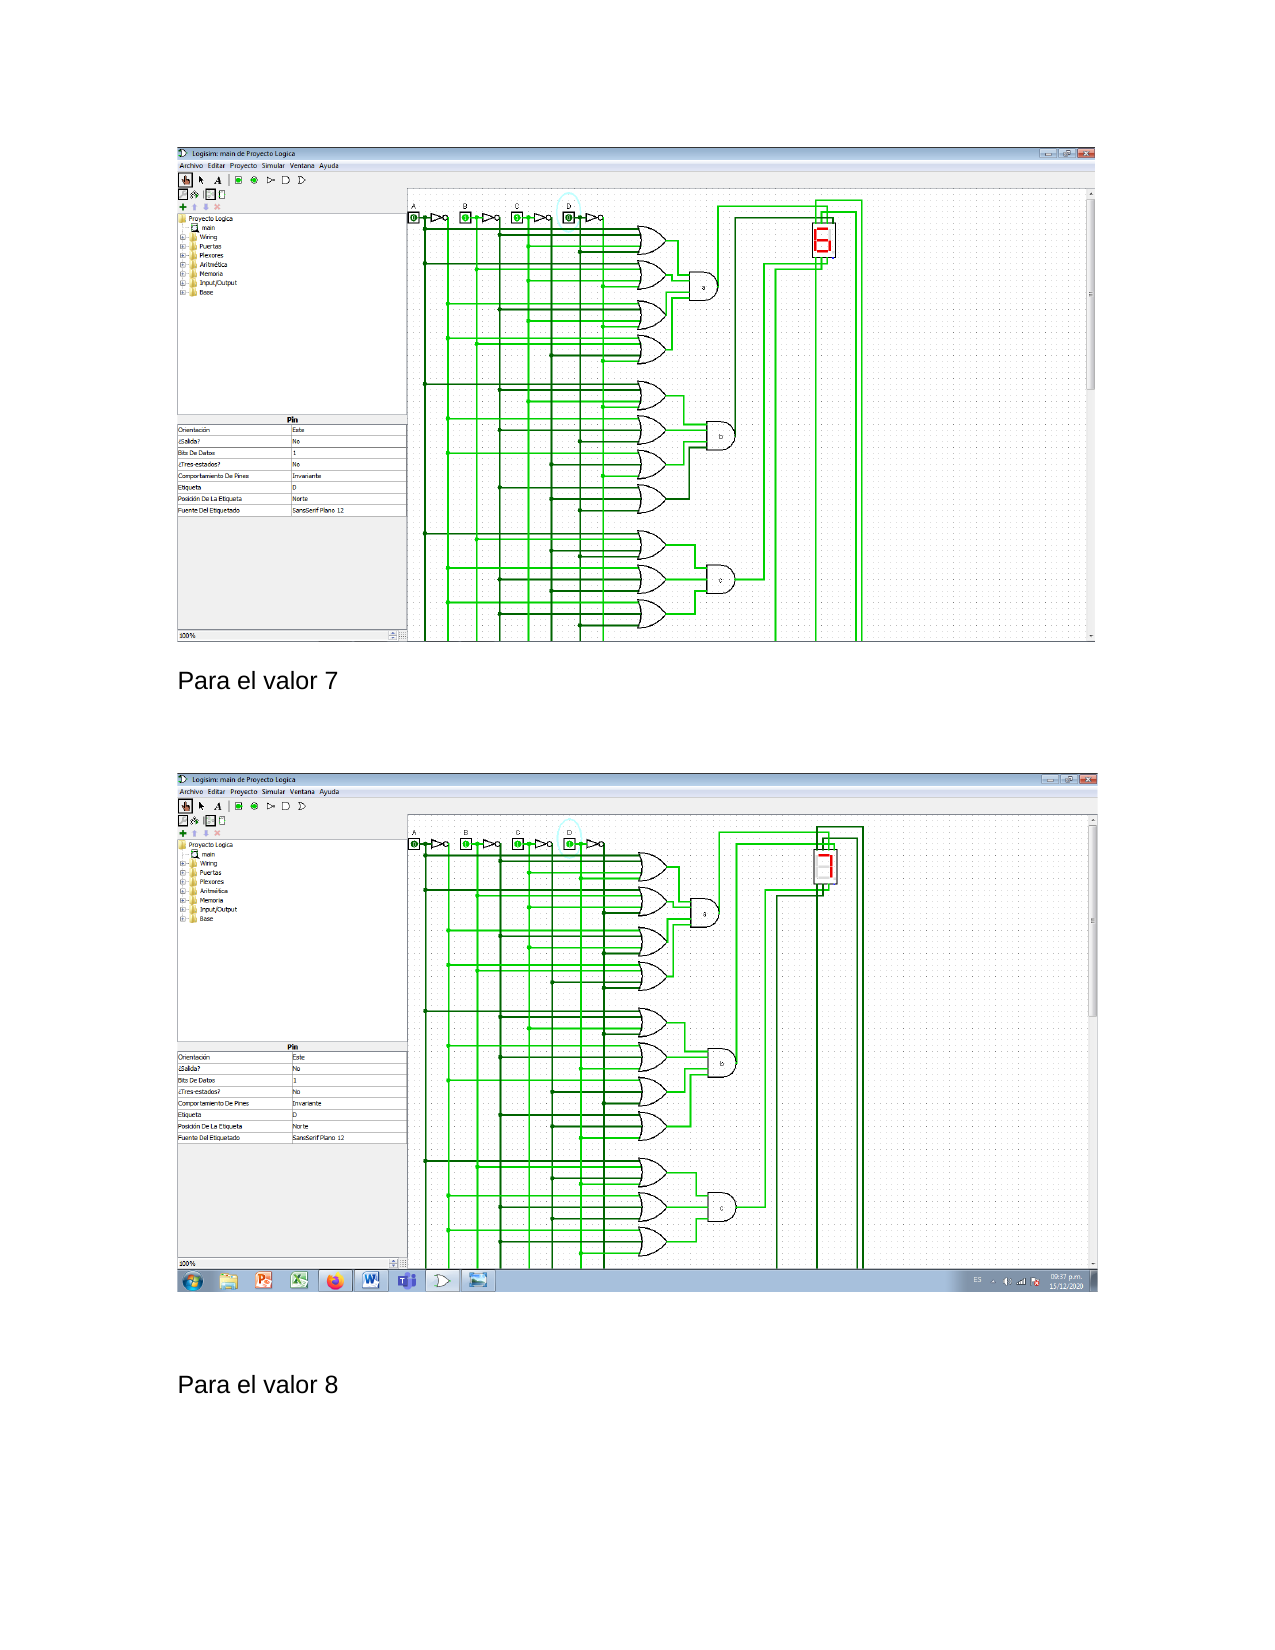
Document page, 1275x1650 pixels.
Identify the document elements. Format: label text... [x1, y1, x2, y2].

picture [177, 147, 1095, 642]
picture [177, 773, 1098, 1292]
text Para el valor 8 [177, 1371, 1098, 1399]
text Para el valor 7 [177, 666, 1098, 695]
